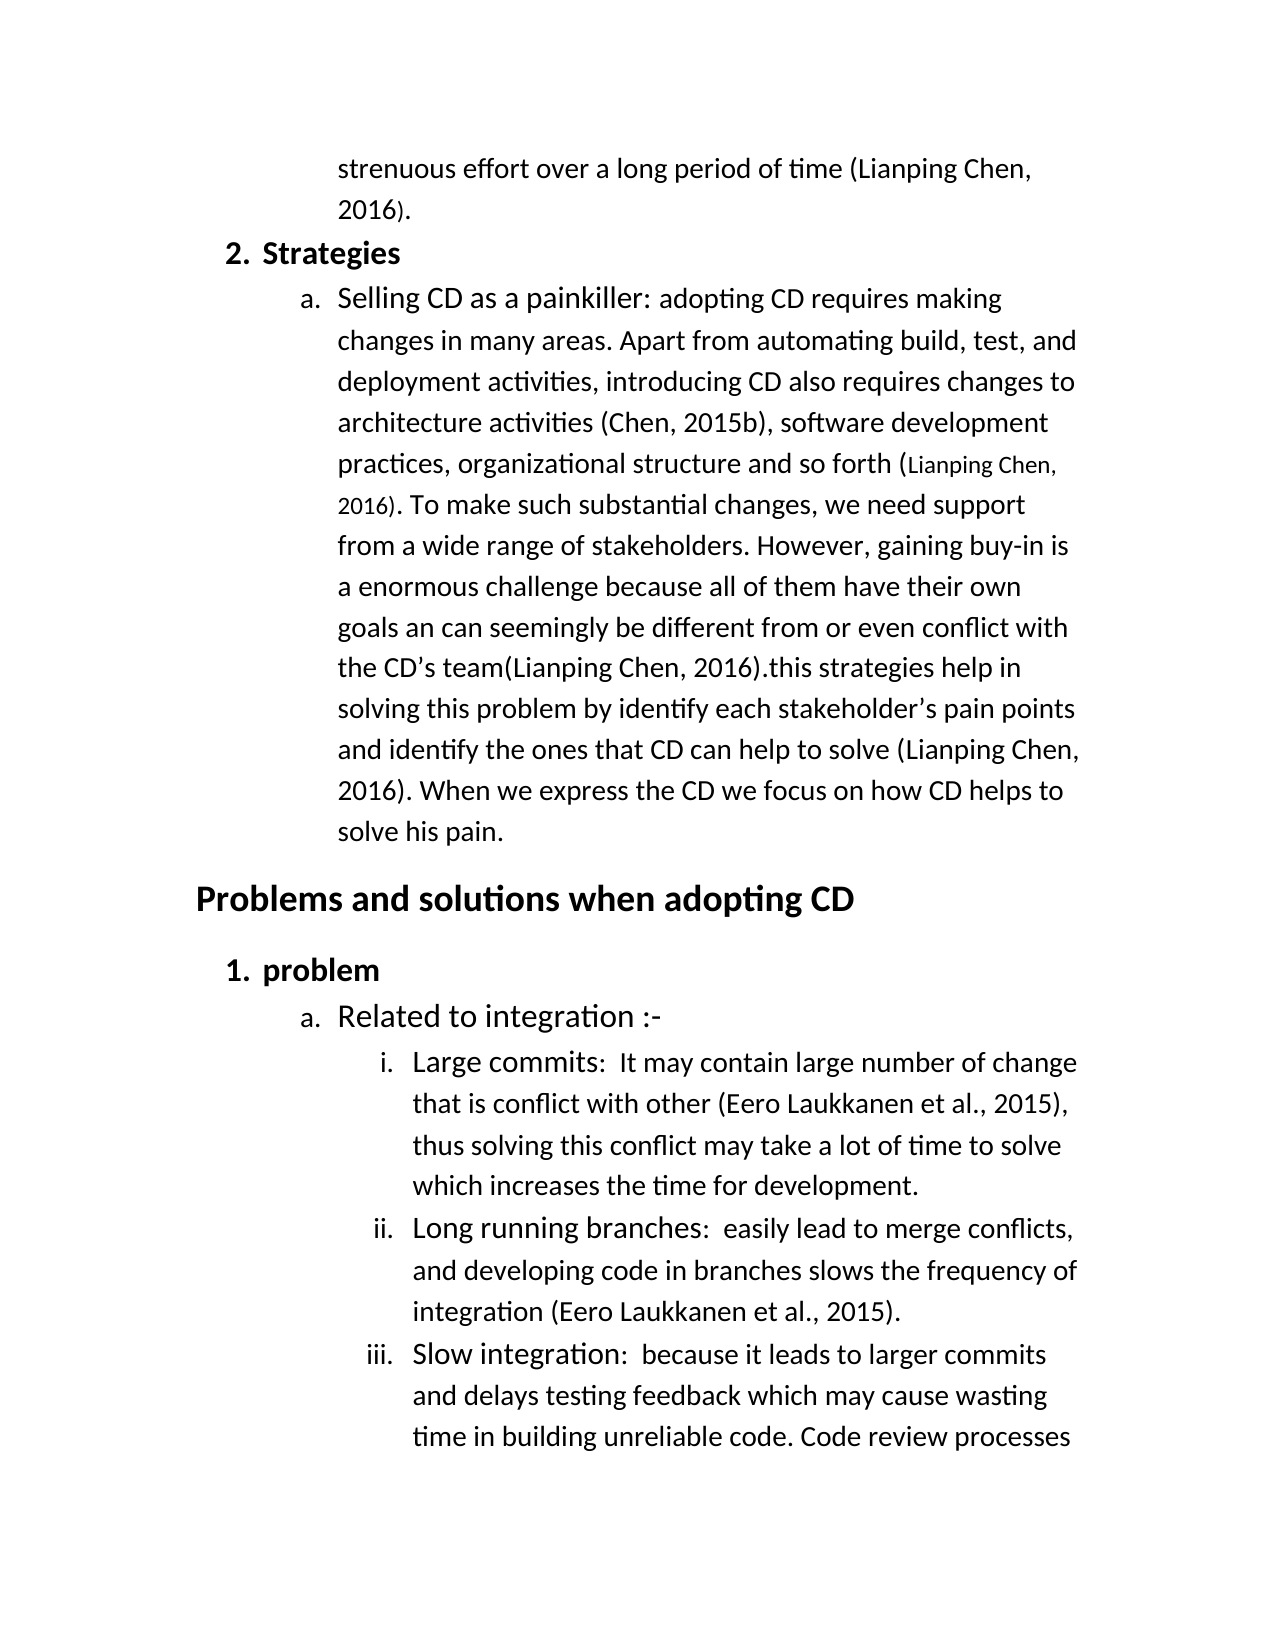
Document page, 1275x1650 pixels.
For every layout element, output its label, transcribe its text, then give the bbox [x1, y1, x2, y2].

text Problems and solutions when adopting CD [187, 875, 1087, 921]
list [300, 150, 1087, 227]
list Related to integration :- [300, 995, 1087, 1036]
list Selling CD as a painkiller: adopting CD requires making changes in many areas. Apart from automating build, test, and deployment activities, introducing CD also requires changes to architecture activities (Chen, 2015b), software development practices, organizational structure and so forth (Lianping Chen, 2016). To make such substantial changes, we need support from a wide range of stakeholders. However, gaining buy-in is a enormous challenge because all of them have their own goals an can seemingly be different from or even conflict with the CD’s team(Lianping Chen, 2016).this strategies help in solving this problem by identify each stakeholder’s pain points and identify the ones that CD can help to solve (Lianping Chen, 2016). When we express the CD we focus on how CD helps to solve his pain. [300, 279, 1087, 849]
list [394, 1334, 1087, 1454]
list Long running branches: easily lead to merge conflicts, and developing code in branches slows the frequency of integration (Eero Laukkanen et al., 2015). [394, 1208, 1087, 1328]
list Large commits: It may contain large number of change that is conflict with other (Eero Laukkanen et al., 2015), thus solving this conflict may take a lot of time to solve which increases the time for development. [394, 1042, 1087, 1203]
list Strategies [225, 232, 1087, 273]
list problem [225, 949, 1087, 989]
